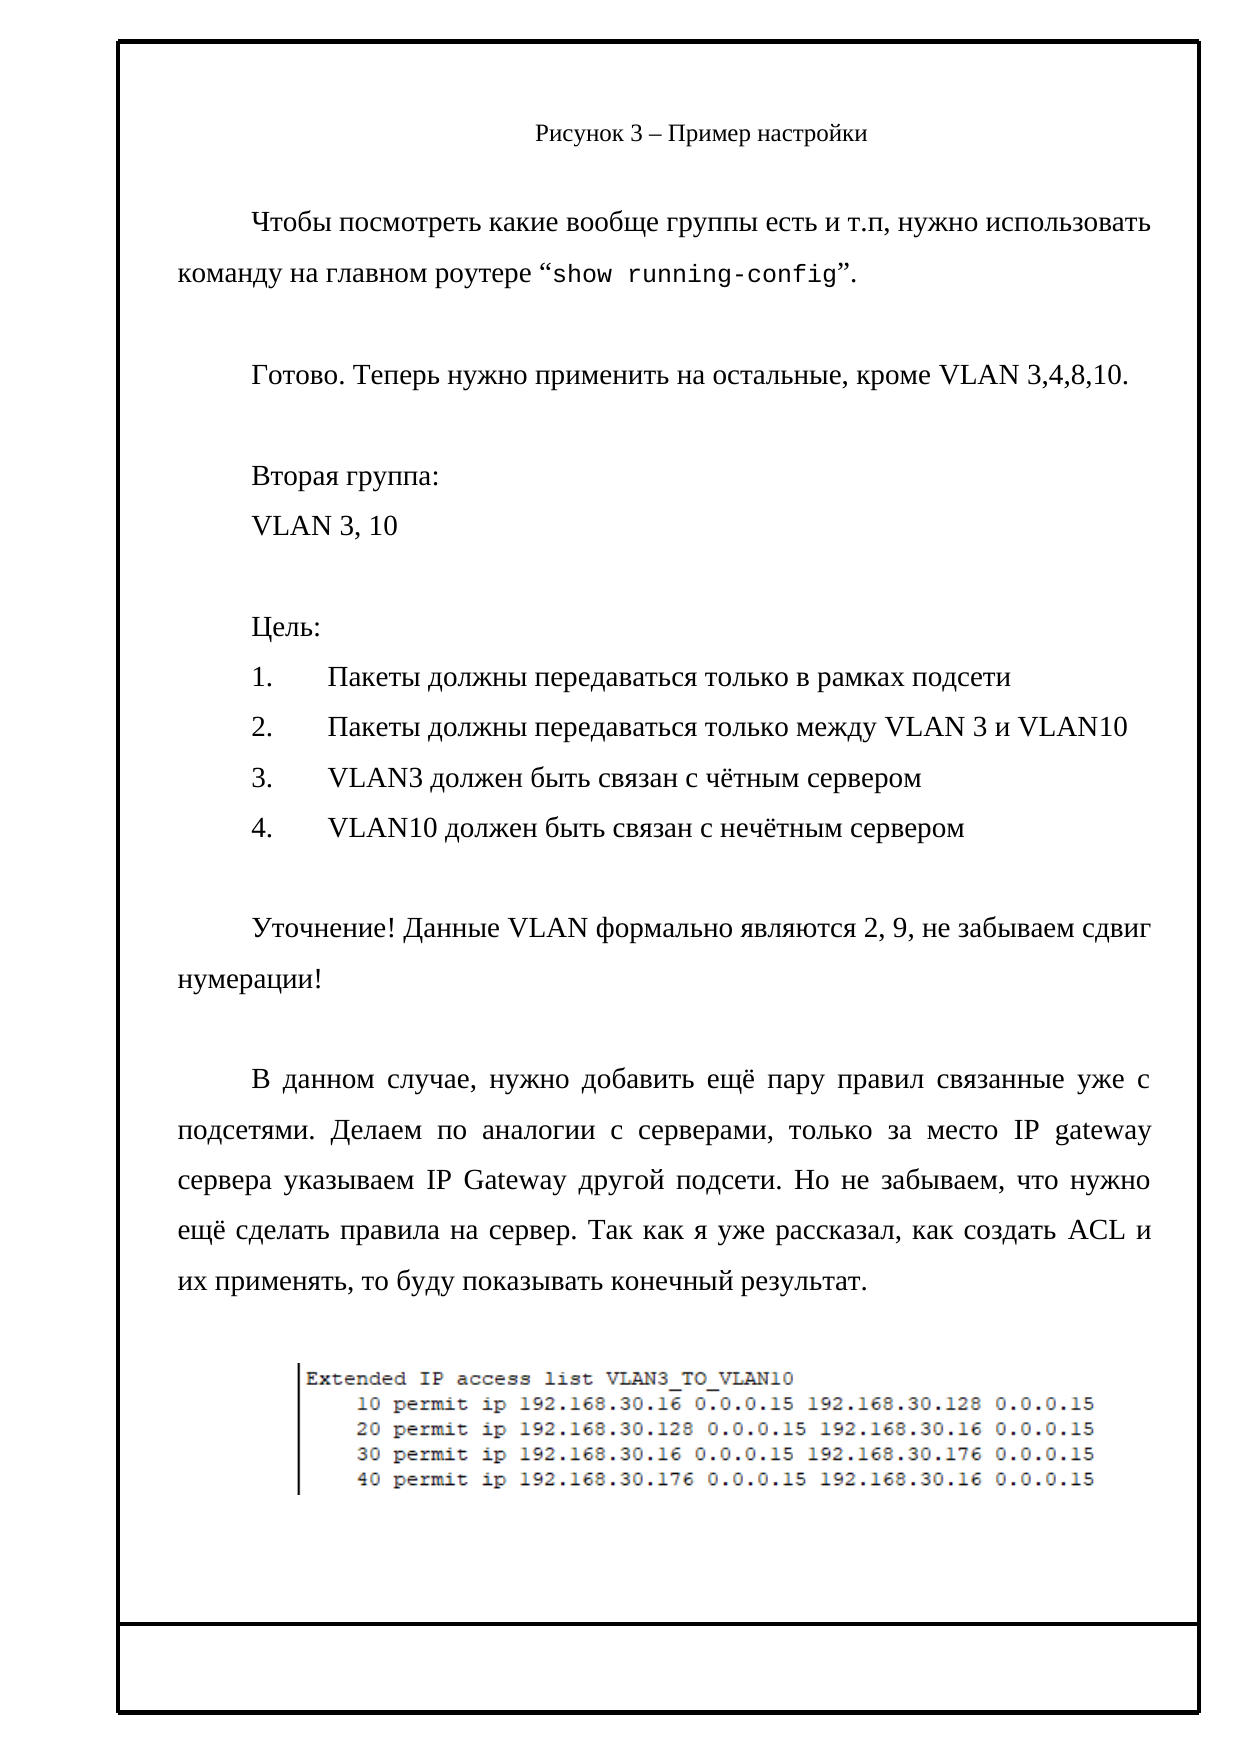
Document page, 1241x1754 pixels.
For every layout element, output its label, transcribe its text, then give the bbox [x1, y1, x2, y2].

text Уточнение! Данные VLAN формально являются 2, 9, не забываем сдвиг нумерации! [177, 911, 1152, 994]
text VLAN 3, 10 [177, 508, 1152, 542]
text В данном случае, нужно добавить ещё пару правил связанные уже с подсетями. Делаем по аналогии с серверами, только за место IP gateway сервера указываем IP Gateway другой подсети. Но не забываем, что нужно ещё сделать правила на сервер. Так как я уже рассказал, как создать ACL и их применять, то буду показывать конечный результат. [177, 1062, 1152, 1296]
list VLAN10 должен быть связан с нечётным сервером [177, 810, 1152, 843]
list Пакеты должны передаваться только в рамках подсети [177, 659, 1152, 693]
picture [297, 1363, 1106, 1495]
text Готово. Теперь нужно применить на остальные, кроме VLAN 3,4,8,10. [177, 357, 1152, 391]
text Вторая группа: [177, 458, 1152, 491]
list Пакеты должны передаваться только между VLAN 3 и VLAN10 [177, 709, 1152, 743]
text Чтобы посмотреть какие вообще группы есть и т.п, нужно использовать команду на главном роутере “show running-config”. [177, 204, 1152, 289]
text Цель: [177, 609, 1152, 642]
text Рисунок 3 – Пример настройки [177, 118, 1152, 147]
list VLAN3 должен быть связан с чётным сервером [177, 760, 1152, 793]
